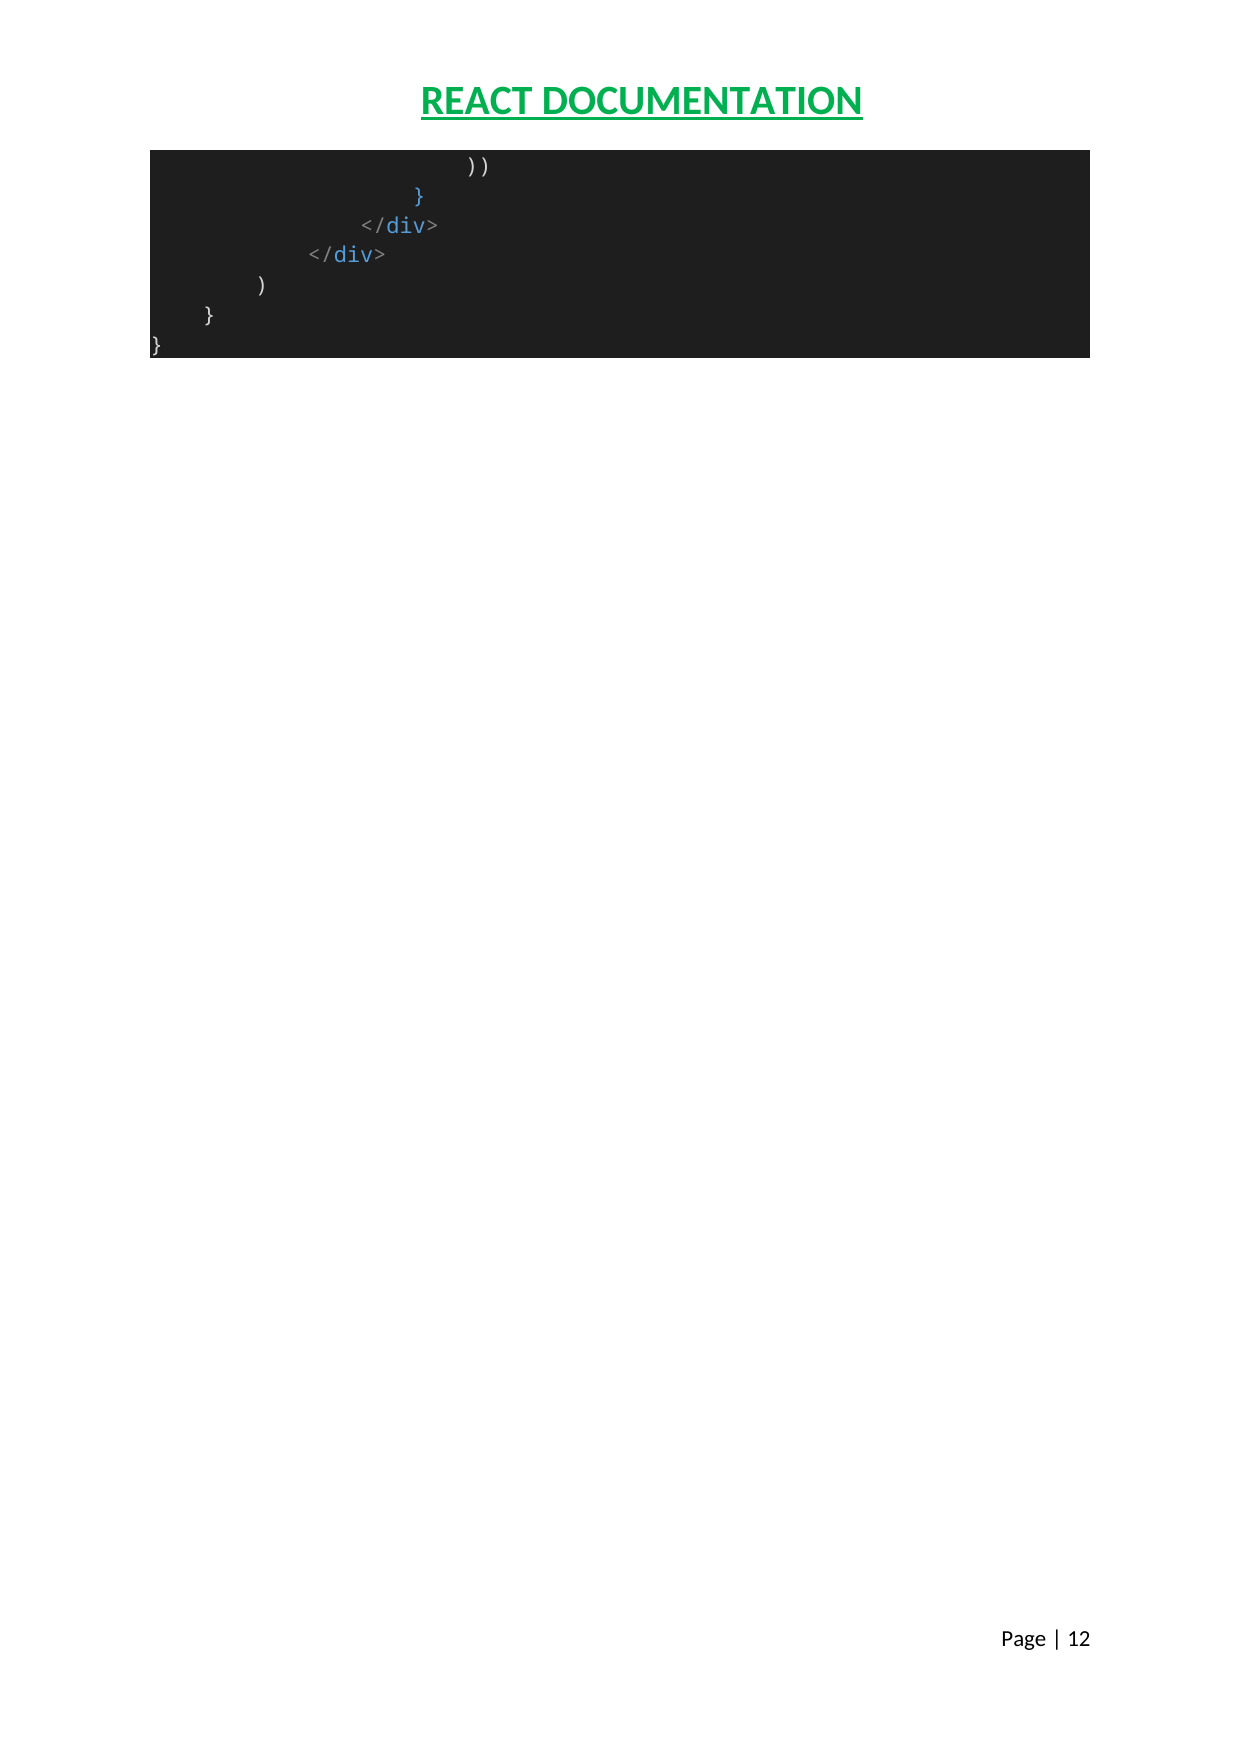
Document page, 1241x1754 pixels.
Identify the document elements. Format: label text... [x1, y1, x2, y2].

text } [150, 180, 1090, 209]
text </div> [150, 239, 1090, 269]
text </div> [150, 209, 1090, 239]
text } [150, 299, 1090, 329]
text ) [150, 269, 1090, 299]
text } [150, 329, 1090, 358]
text )) [150, 150, 1090, 180]
